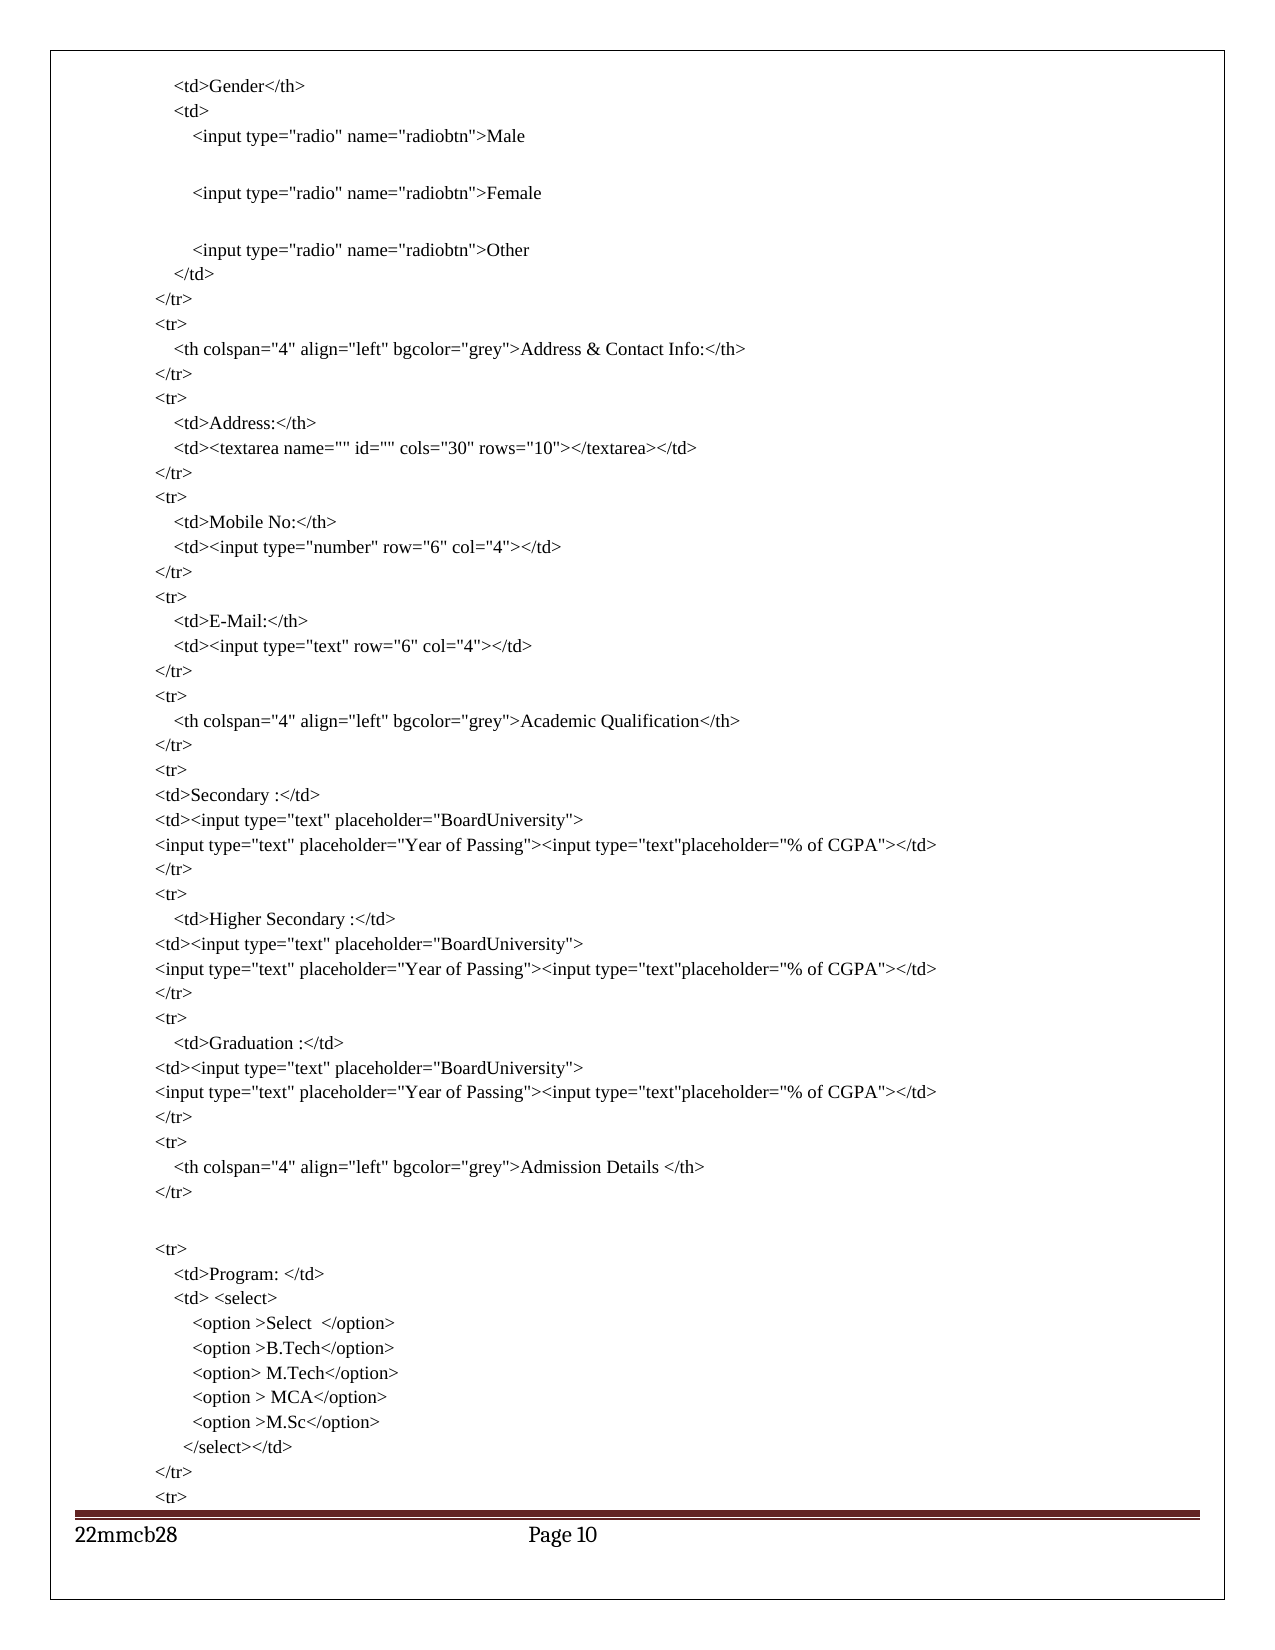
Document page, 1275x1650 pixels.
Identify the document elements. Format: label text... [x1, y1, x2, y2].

list <td> <select> [117, 1287, 1200, 1309]
list </tr> [117, 982, 1200, 1004]
list </tr> [117, 1106, 1200, 1128]
list <option >B.Tech</option> [117, 1337, 1200, 1358]
list <td><textarea name="" id="" cols="30" rows="10"></textarea></td> [117, 437, 1200, 458]
list <tr> [117, 1131, 1200, 1153]
list </select></td> [117, 1436, 1200, 1457]
list <td><input type="number" row="6" col="4"></td> [117, 536, 1200, 558]
list </tr> [117, 734, 1200, 756]
list <td> [117, 100, 1200, 121]
list <td>Secondary :</td> [117, 784, 1200, 806]
list <td><input type="text" placeholder="BoardUniversity"> [117, 1057, 1200, 1078]
list <td>Mobile No:</th> [117, 511, 1200, 533]
list <option >Select </option> [117, 1312, 1200, 1333]
list <input type="radio" name="radiobtn">Other [117, 238, 1200, 260]
list <th colspan="4" align="left" bgcolor="grey">Address & Contact Info:</th> [117, 338, 1200, 359]
list <tr> [117, 1486, 1200, 1507]
list </td> [117, 263, 1200, 285]
list <td>Address:</th> [117, 412, 1200, 434]
list <td><input type="text" placeholder="BoardUniversity"> [117, 809, 1200, 830]
list <tr> [117, 759, 1200, 781]
list <option > MCA</option> [117, 1386, 1200, 1408]
list <td>Program: </td> [117, 1262, 1200, 1284]
list <tr> [117, 685, 1200, 706]
list </tr> [117, 858, 1200, 880]
list <option> M.Tech</option> [117, 1362, 1200, 1383]
list <input type="radio" name="radiobtn">Female [117, 182, 1200, 203]
list </tr> [117, 1461, 1200, 1482]
list <td><input type="text" row="6" col="4"></td> [117, 635, 1200, 657]
list <tr> [117, 313, 1200, 334]
list </tr> [117, 362, 1200, 384]
list <input type="text" placeholder="Year of Passing"><input type="text"placeholder="% of CGPA"></td> [117, 833, 1200, 855]
list </tr> [117, 561, 1200, 582]
list <tr> [117, 883, 1200, 905]
list <th colspan="4" align="left" bgcolor="grey">Admission Details </th> [117, 1156, 1200, 1177]
list </tr> [117, 660, 1200, 682]
list <tr> [117, 1238, 1200, 1259]
list </tr> [117, 462, 1200, 483]
list <td>Graduation :</td> [117, 1032, 1200, 1053]
list <tr> [117, 586, 1200, 607]
list </tr> [117, 1181, 1200, 1202]
list <td>Higher Secondary :</td> [117, 908, 1200, 929]
list <td>Gender</th> [117, 75, 1200, 97]
list <input type="text" placeholder="Year of Passing"><input type="text"placeholder="% of CGPA"></td> [117, 957, 1200, 979]
list <option >M.Sc</option> [117, 1411, 1200, 1433]
list <input type="text" placeholder="Year of Passing"><input type="text"placeholder="% of CGPA"></td> [117, 1081, 1200, 1103]
list <td><input type="text" placeholder="BoardUniversity"> [117, 933, 1200, 954]
list <td>E-Mail:</th> [117, 610, 1200, 632]
list <tr> [117, 1007, 1200, 1029]
list <input type="radio" name="radiobtn">Male [117, 124, 1200, 146]
list </tr> [117, 288, 1200, 310]
list <tr> [117, 387, 1200, 409]
list <th colspan="4" align="left" bgcolor="grey">Academic Qualification</th> [117, 709, 1200, 731]
list <tr> [117, 486, 1200, 508]
